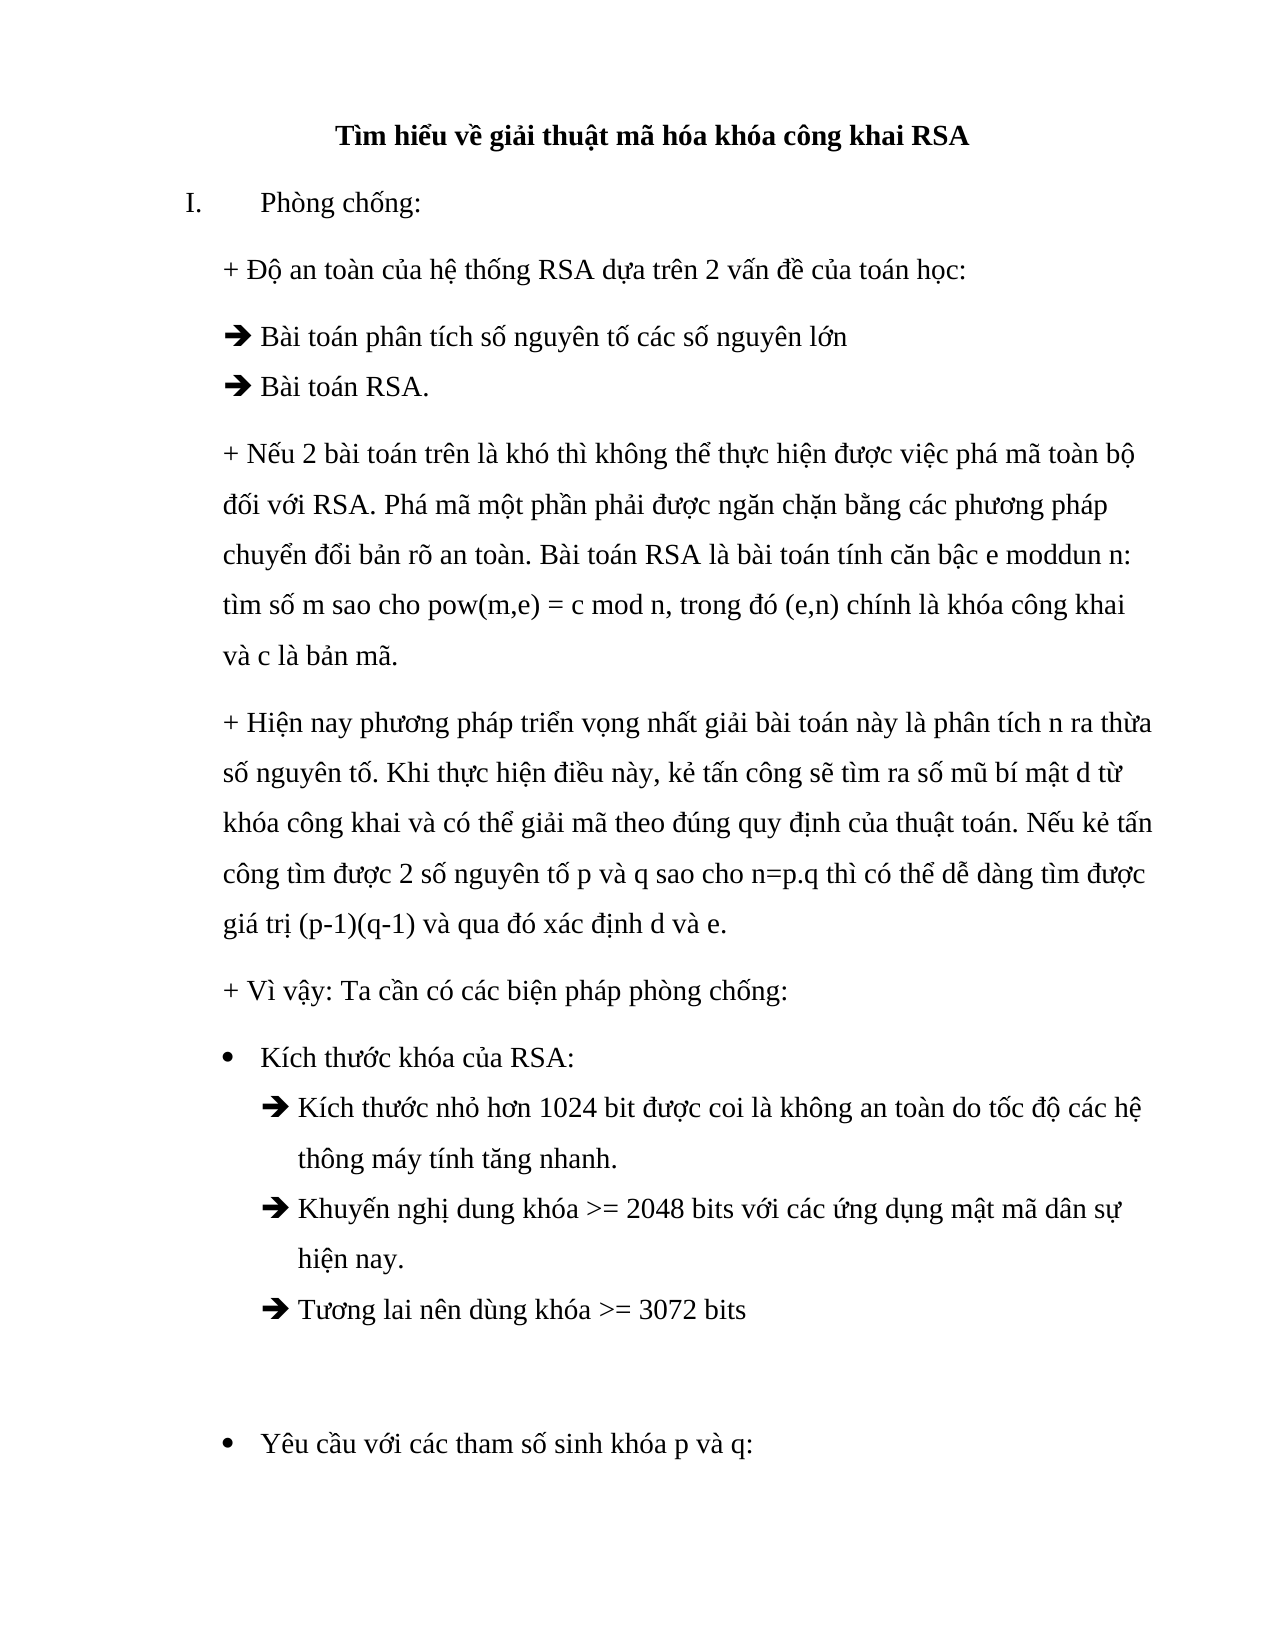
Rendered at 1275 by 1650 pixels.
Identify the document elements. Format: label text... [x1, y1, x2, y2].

list Kích thước nhỏ hơn 1024 bit được coi là không an toàn do tốc độ các hệ thông máy tính tăng nhanh. [260, 1090, 1157, 1174]
text + Hiện nay phương pháp triển vọng nhất giải bài toán này là phân tích n ra thừa số nguyên tố. Khi thực hiện điều này, kẻ tấn công sẽ tìm ra số mũ bí mật d từ khóa công khai và có thể giải mã theo đúng quy định của thuật toán. Nếu kẻ tấn công tìm được 2 số nguyên tố p và q sao cho n=p.q thì có thể dễ dàng tìm được giá trị (p-1)(q-1) và qua đó xác định d và e. [223, 705, 1157, 939]
text + Vì vậy: Ta cần có các biện pháp phòng chống: [148, 973, 1157, 1007]
list Tương lai nên dùng khóa >= 3072 bits [260, 1292, 1157, 1326]
text + Độ an toàn của hệ thống RSA dựa trên 2 vấn đề của toán học: [185, 252, 1157, 286]
text + Nếu 2 bài toán trên là khó thì không thể thực hiện được việc phá mã toàn bộ đối với RSA. Phá mã một phần phải được ngăn chặn bằng các phương pháp chuyển đổi bản rõ an toàn. Bài toán RSA là bài toán tính căn bậc e moddun n: tìm số m sao cho pow(m,e) = c mod n, trong đó (e,n) chính là khóa công khai và c là bản mã. [223, 437, 1157, 671]
text Tìm hiểu về giải thuật mã hóa khóa công khai RSA [148, 118, 1157, 152]
list Bài toán phân tích số nguyên tố các số nguyên lớn [223, 319, 1157, 353]
list Khuyến nghị dung khóa >= 2048 bits với các ứng dụng mật mã dân sự hiện nay. [260, 1191, 1157, 1275]
list Yêu cầu với các tham số sinh khóa p và q: [223, 1426, 1157, 1459]
list Kích thước khóa của RSA: [223, 1040, 1157, 1074]
list Bài toán RSA. [223, 369, 1157, 403]
list Phòng chống: [185, 185, 1157, 219]
